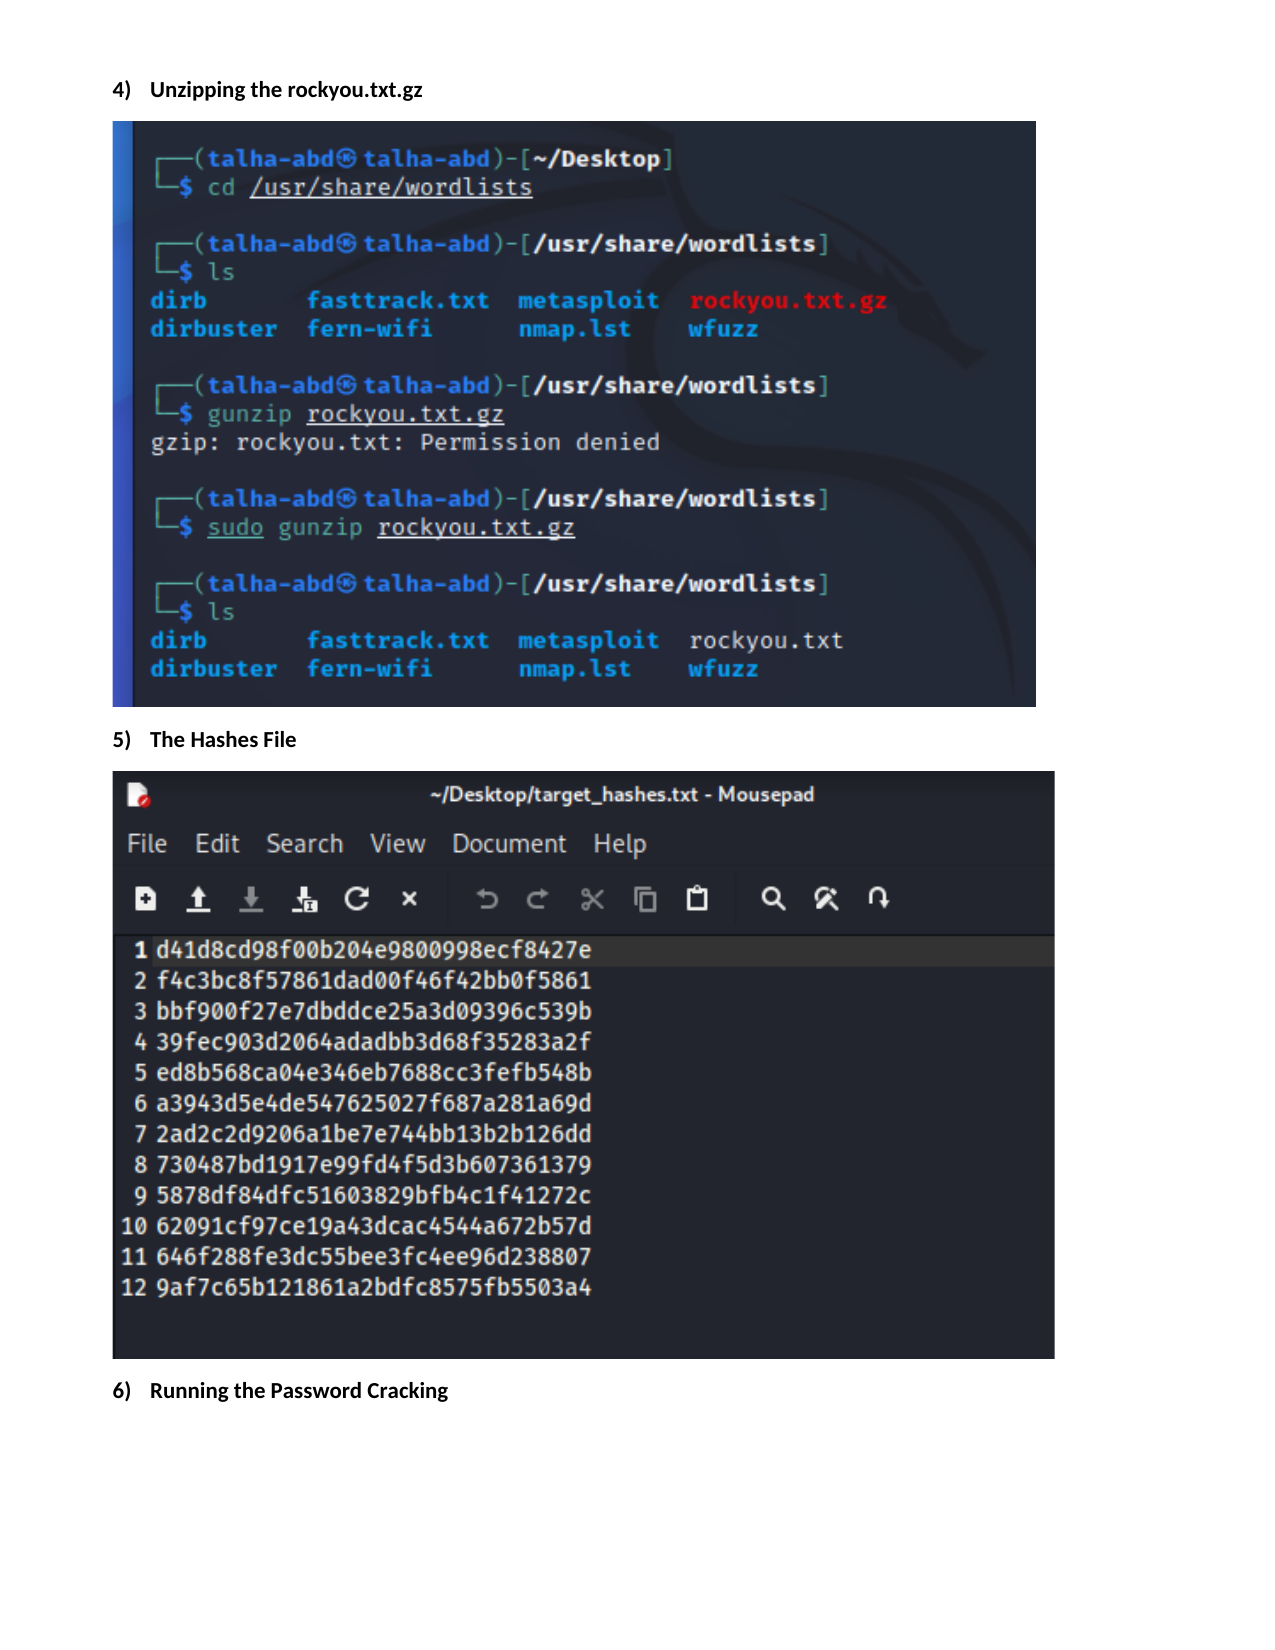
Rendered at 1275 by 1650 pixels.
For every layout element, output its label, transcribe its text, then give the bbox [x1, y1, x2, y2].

list The Hashes File [112, 725, 1200, 753]
list Running the Password Cracking [112, 1377, 1200, 1404]
picture [112, 121, 1036, 707]
picture [112, 771, 1055, 1359]
list Unzipping the rockyou.txt.gz [112, 75, 1200, 103]
